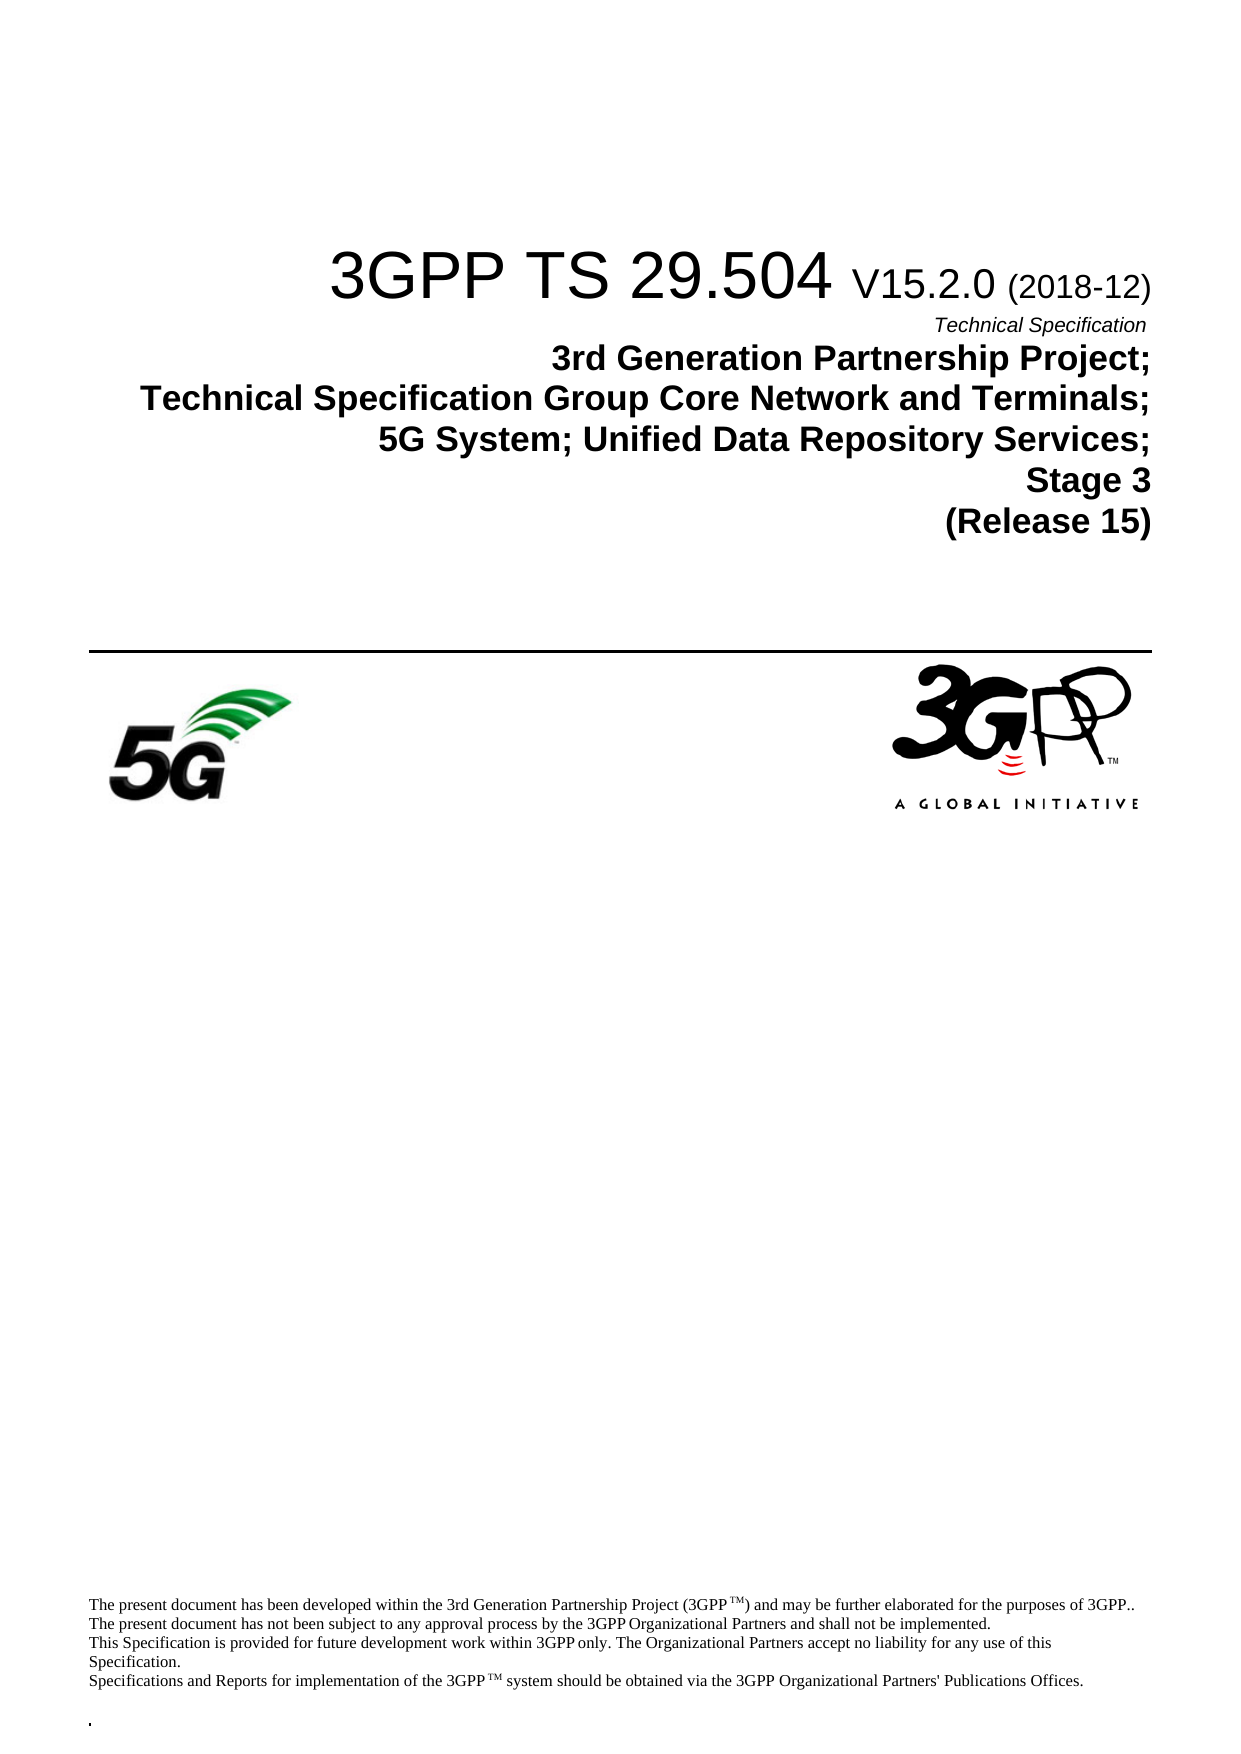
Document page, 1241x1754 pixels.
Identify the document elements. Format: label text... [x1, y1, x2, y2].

text Technical Specification Group Core Network and Terminals; [89, 378, 1152, 418]
text 5G System; Unified Data Repository Services; [89, 418, 1152, 459]
text 3rd Generation Partnership Project; [89, 337, 1152, 378]
text The present document has been developed within the 3rd Generation Partnership Project (3GPP TM) and may be further elaborated for the purposes of 3GPP.. The present document has not been subject to any approval process by the 3GPP Organizational Partners and shall not be implemented. This Specification is provided for future development work within 3GPP only. The Organizational Partners accept no liability for any use of this Specification. Specifications and Reports for implementation of the 3GPP TM system should be obtained via the 3GPP Organizational Partners' Publications Offices. [89, 1594, 1135, 1690]
text Stage 3 [89, 459, 1152, 500]
picture [884, 657, 1152, 814]
text (Release 15) [89, 500, 1152, 541]
text 3GPP TS 29.504 V15.2.0 (2018-12) [89, 236, 1152, 313]
picture [100, 675, 299, 814]
text Technical Specification [89, 313, 1149, 337]
